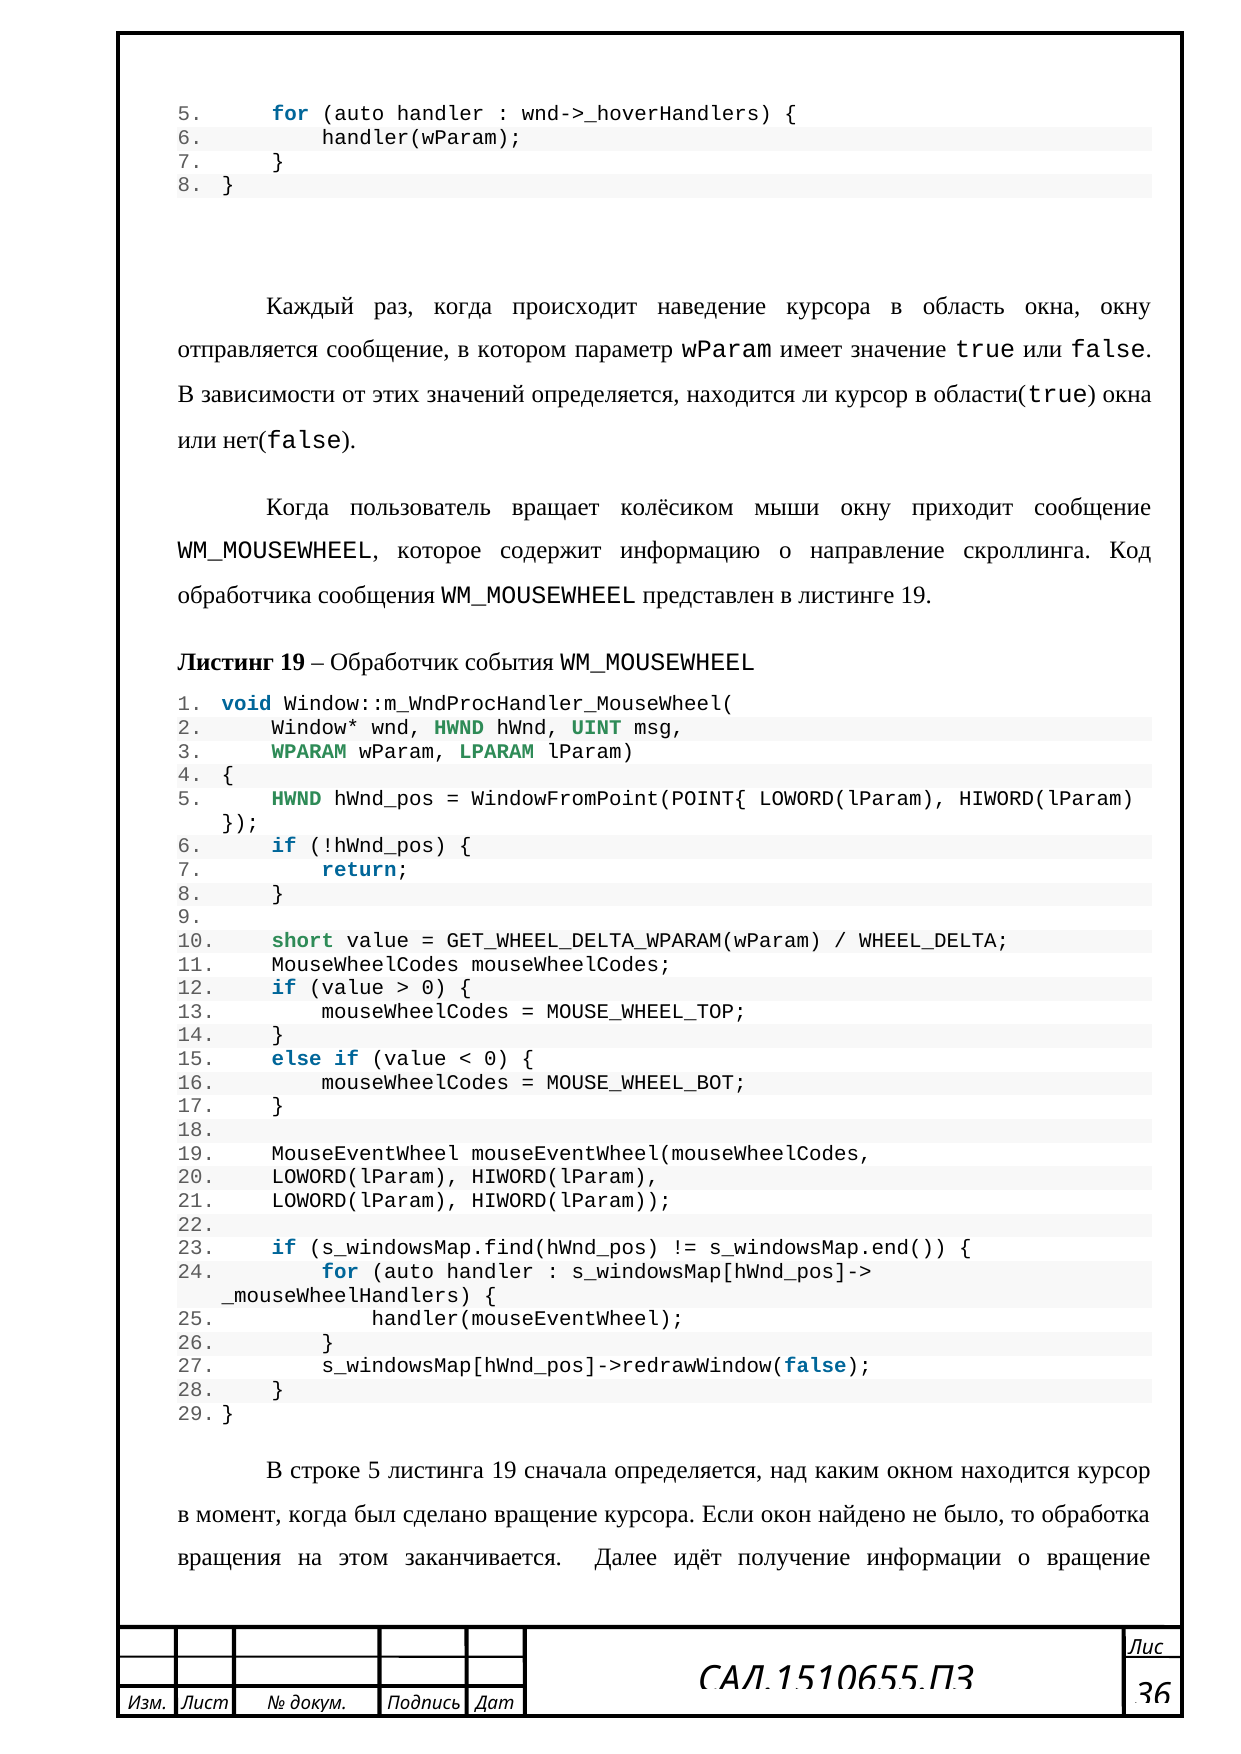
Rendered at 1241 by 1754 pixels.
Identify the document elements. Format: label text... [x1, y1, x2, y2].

list MouseWheelCodes mouseWheelCodes; [177, 953, 1152, 977]
list } [177, 1332, 1152, 1356]
text Когда пользователь вращает колёсиком мыши окну приходит сообщение WM_MOUSEWHEEL, которое содержит информацию о направление скроллинга. Код обработчика сообщения WM_MOUSEWHEEL представлен в листинге 19. [177, 492, 1152, 611]
list mouseWheelCodes = MOUSE_WHEEL_TOP; [177, 1001, 1152, 1024]
list handler(mouseEventWheel); [177, 1308, 1152, 1332]
list if (!hWnd_pos) { [177, 835, 1152, 859]
list WPARAM wParam, LPARAM lParam) [177, 741, 1152, 764]
list } [177, 1403, 1152, 1426]
list mouseWheelCodes = MOUSE_WHEEL_BOT; [177, 1072, 1152, 1095]
list } [177, 883, 1152, 906]
list MouseEventWheel mouseEventWheel(mouseWheelCodes, [177, 1143, 1152, 1166]
list if (s_windowsMap.find(hWnd_pos) != s_windowsMap.end()) { [177, 1237, 1152, 1261]
list for (auto handler : s_windowsMap[hWnd_pos]-> _mouseWheelHandlers) { [177, 1261, 1152, 1308]
list s_windowsMap[hWnd_pos]->redrawWindow(false); [177, 1356, 1152, 1379]
list Window* wnd, HWND hWnd, UINT msg, [177, 717, 1152, 741]
list } [177, 151, 1152, 174]
list else if (value < 0) { [177, 1048, 1152, 1072]
list for (auto handler : wnd->_hoverHandlers) { [177, 103, 1152, 127]
list } [177, 1024, 1152, 1048]
list } [177, 1379, 1152, 1403]
list LOWORD(lParam), HIWORD(lParam)); [177, 1190, 1152, 1214]
text Листинг 19 – Обработчик события WM_MOUSEWHEEL [177, 647, 1152, 678]
list HWND hWnd_pos = WindowFromPoint(POINT{ LOWORD(lParam), HIWORD(lParam) }); [177, 788, 1152, 835]
list LOWORD(lParam), HIWORD(lParam), [177, 1166, 1152, 1190]
list handler(wParam); [177, 127, 1152, 151]
list if (value > 0) { [177, 977, 1152, 1001]
list { [177, 764, 1152, 788]
list return; [177, 859, 1152, 883]
list } [177, 174, 1152, 198]
list } [177, 1095, 1152, 1119]
list void Window::m_WndProcHandler_MouseWheel( [177, 693, 1152, 717]
list short value = GET_WHEEL_DELTA_WPARAM(wParam) / WHEEL_DELTA; [177, 930, 1152, 953]
